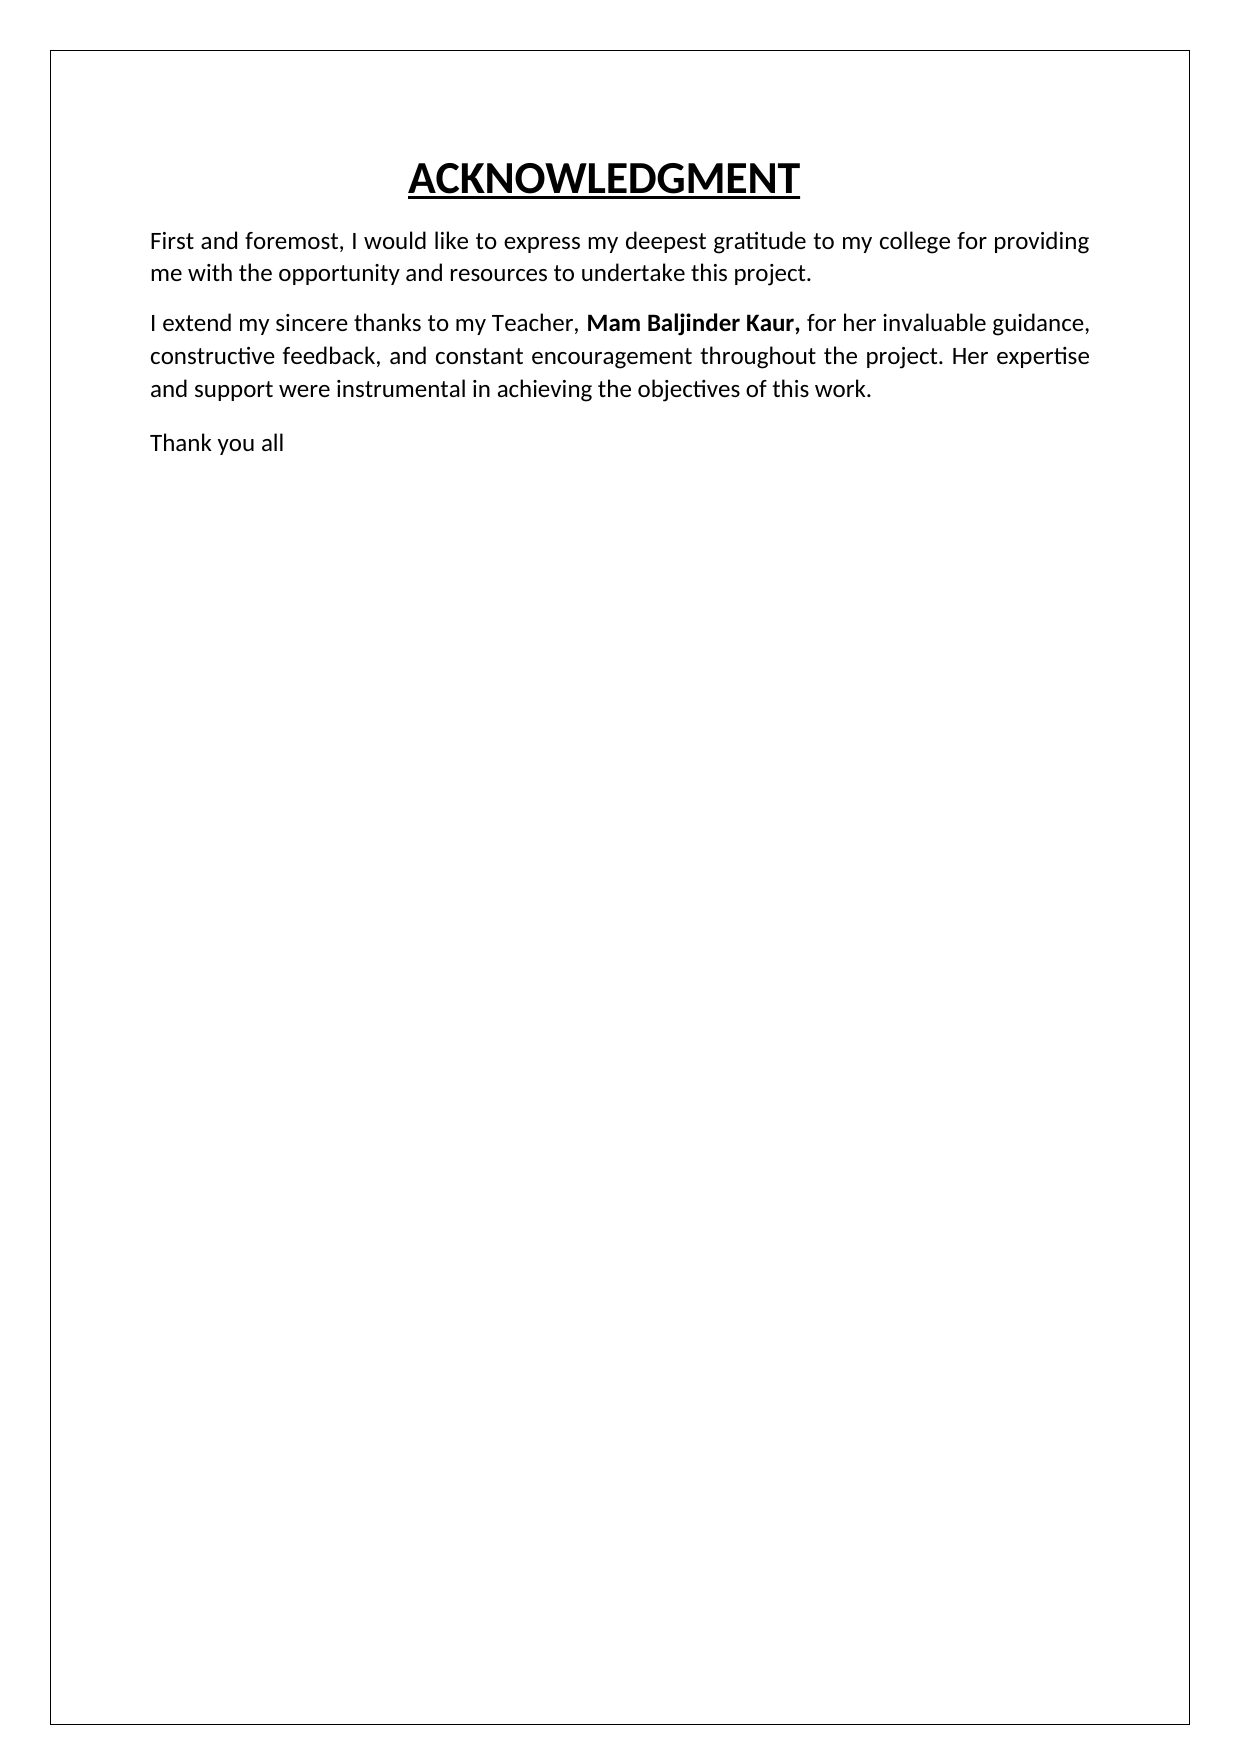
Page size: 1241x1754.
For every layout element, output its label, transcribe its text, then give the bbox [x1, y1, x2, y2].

text First and foremost, I would like to express my deepest gratitude to my college for providing me with the opportunity and resources to undertake this project. [150, 225, 1091, 288]
text Thank you all [150, 423, 658, 459]
subtitle ACKNOWLEDGMENT [205, 150, 1003, 204]
text I extend my sincere thanks to my Teacher, Mam Baljinder Kaur, for her invaluable guidance, constructive feedback, and constant encouragement throughout the project. Her expertise and support were instrumental in achieving the objectives of this work. [150, 307, 1091, 403]
